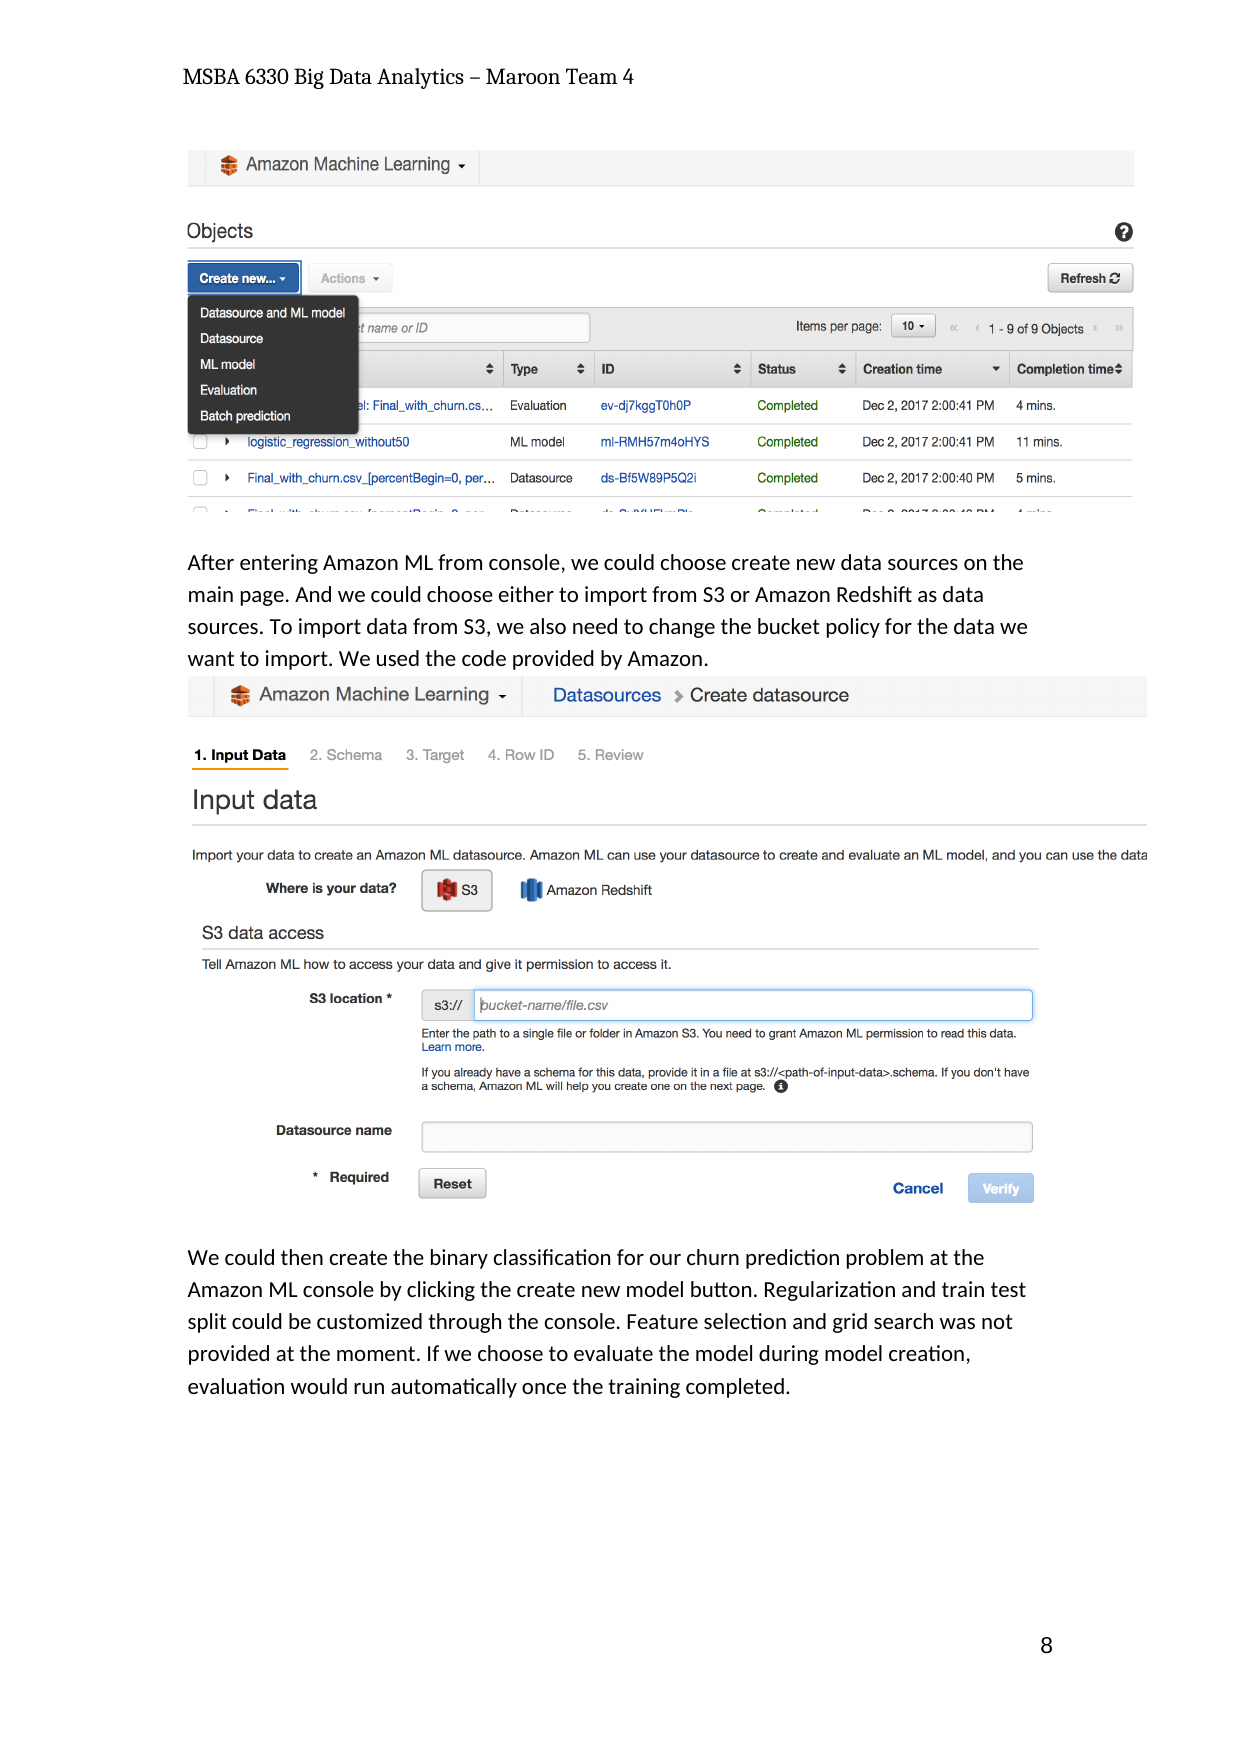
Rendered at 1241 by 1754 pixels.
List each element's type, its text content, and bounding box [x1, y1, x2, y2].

text After entering Amazon ML from console, we could choose create new data sources on the main page. And we could choose either to import from S3 or Amazon Redshift as data sources. To import data from S3, we also need to change the bucket policy for the data we want to import. We used the code provided by Amazon. [187, 548, 1053, 672]
picture [187, 676, 1147, 1207]
text We could then create the binary classification for our churn prediction problem at the Amazon ML console by clicking the create new model button. Regularization and train test split could be customized through the console. Feature selection and grid search was not provided at the moment. If we choose to evaluate the model during model creation, evaluation would run automatically once the training completed. [187, 1243, 1053, 1400]
picture [187, 150, 1135, 512]
